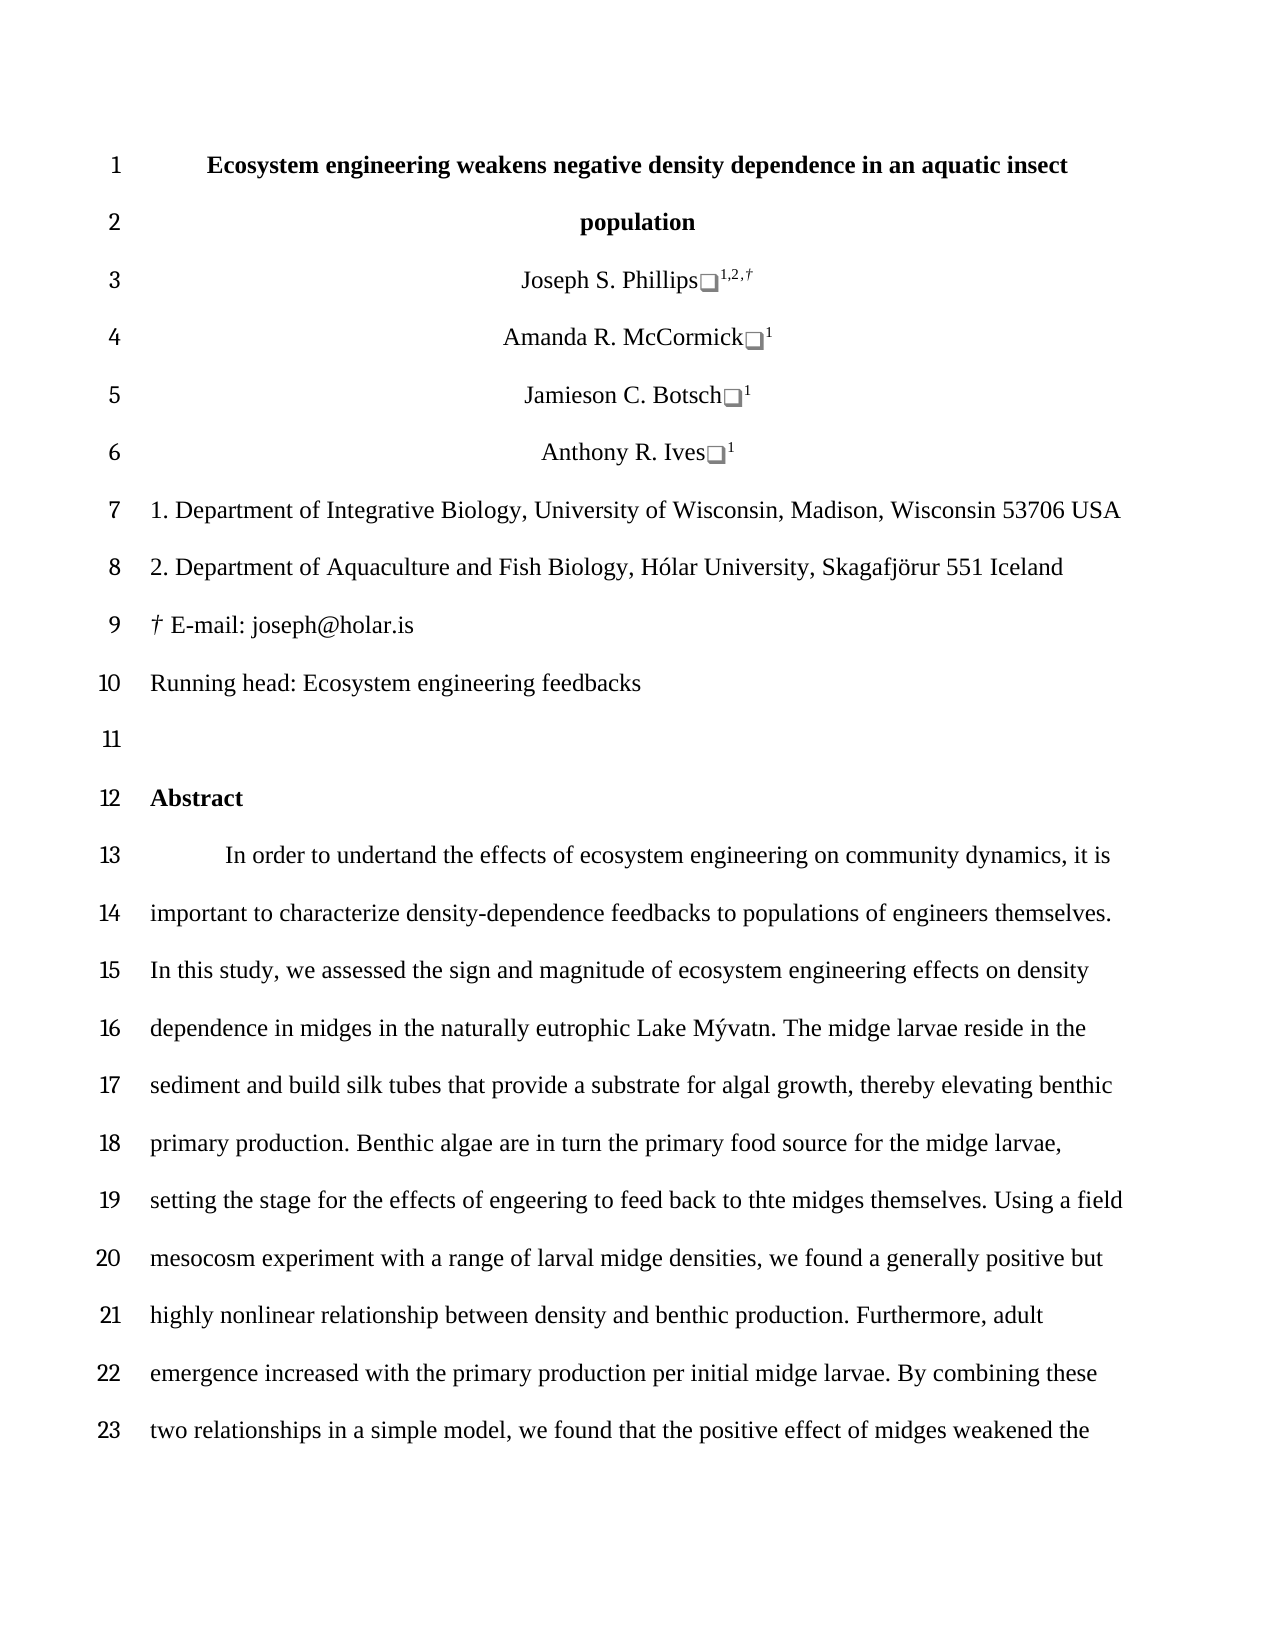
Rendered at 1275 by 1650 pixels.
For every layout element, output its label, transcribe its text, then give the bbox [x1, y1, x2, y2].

subtitle Abstract [150, 783, 1125, 812]
text Running head: Ecosystem engineering feedbacks [150, 668, 1125, 697]
text Joseph S. Phillips Amanda R. McCormick Jamieson C. Botsch Anthony R. Ives [150, 265, 1125, 466]
text 2. Department of Aquaculture and Fish Biology, Hólar University, Skagafjörur 551 Iceland [150, 552, 1125, 581]
title Ecosystem engineering weakens negative density dependence in an aquatic insect population [150, 150, 1125, 236]
text E-mail: joseph@holar.is [150, 610, 1125, 639]
text 1. Department of Integrative Biology, University of Wisconsin, Madison, Wisconsin 53706 USA [150, 495, 1125, 524]
